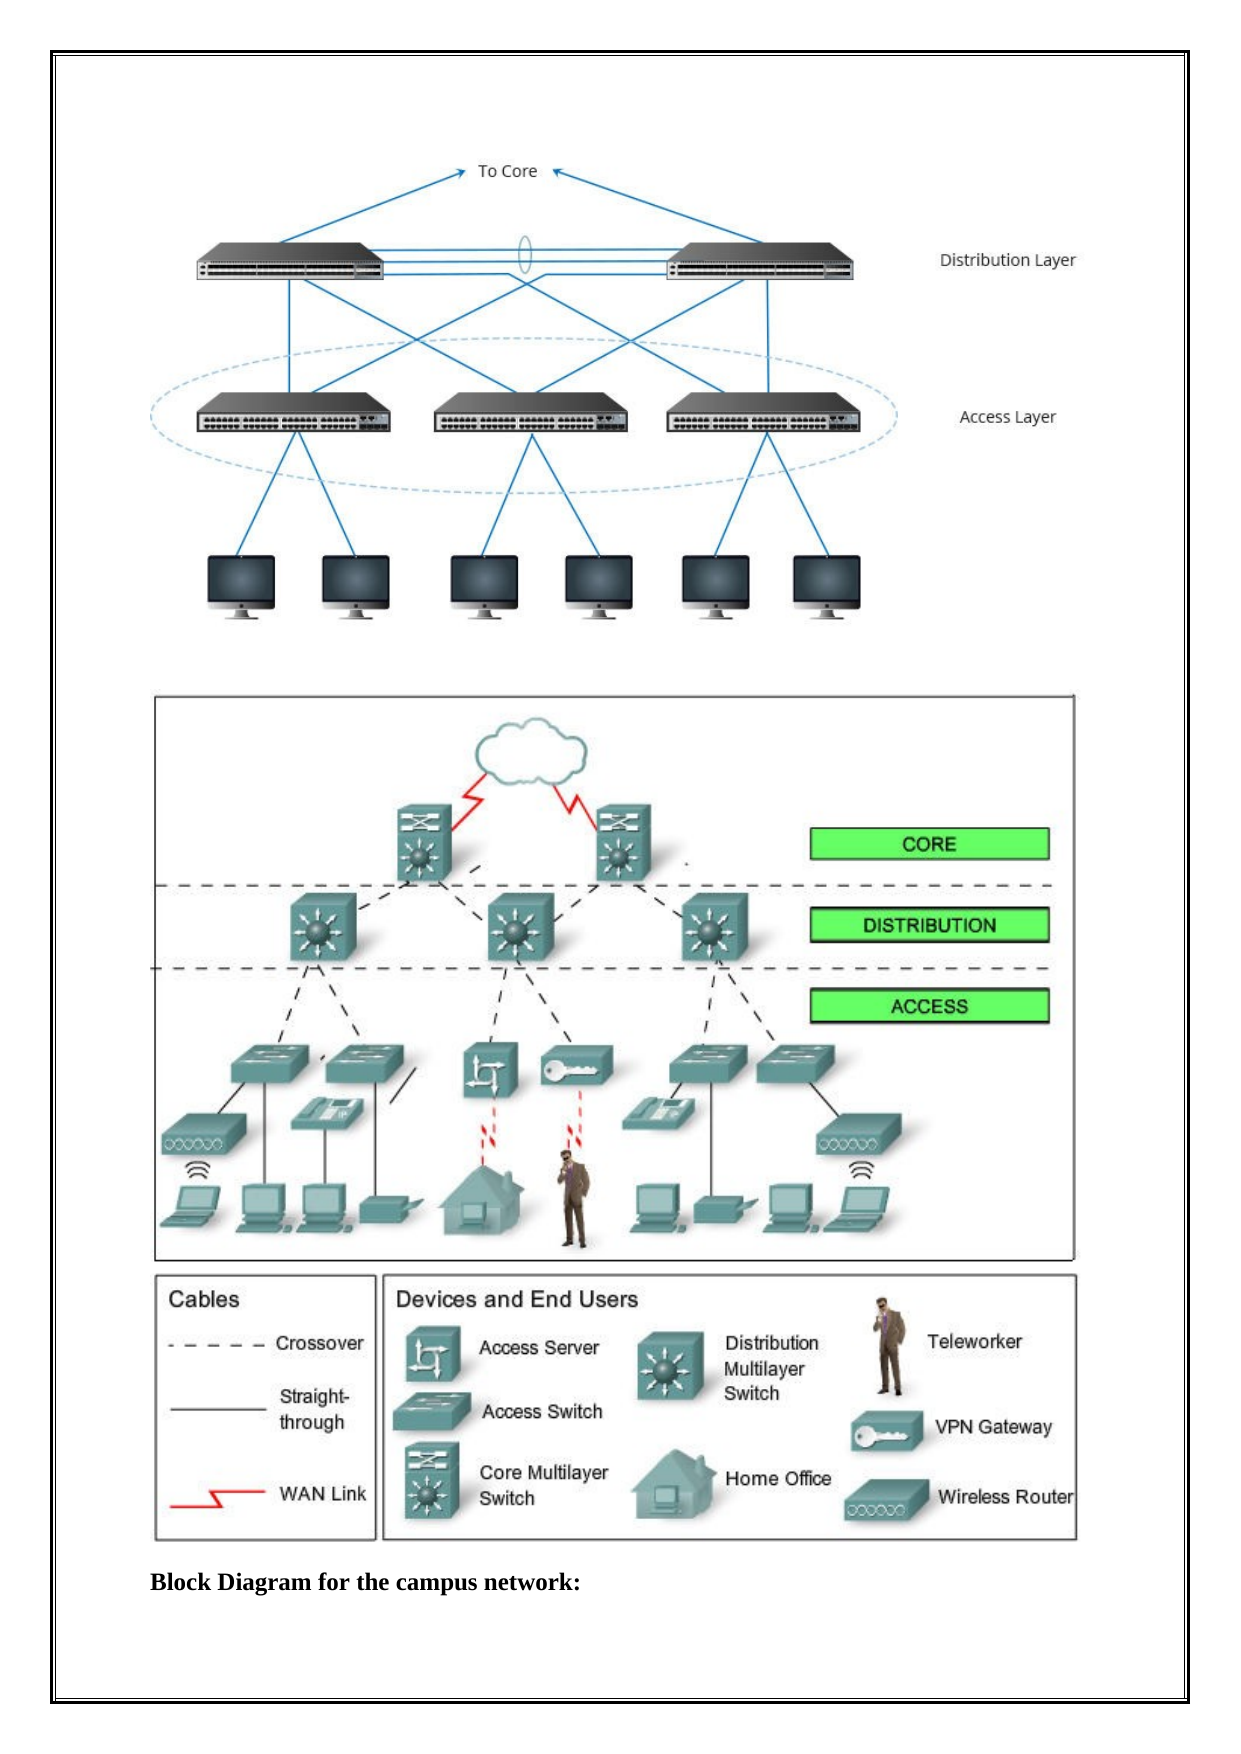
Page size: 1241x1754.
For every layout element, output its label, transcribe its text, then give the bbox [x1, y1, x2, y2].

picture [150, 150, 1085, 630]
text Block Diagram for the campus network: [150, 1567, 1090, 1596]
picture [150, 689, 1085, 1551]
